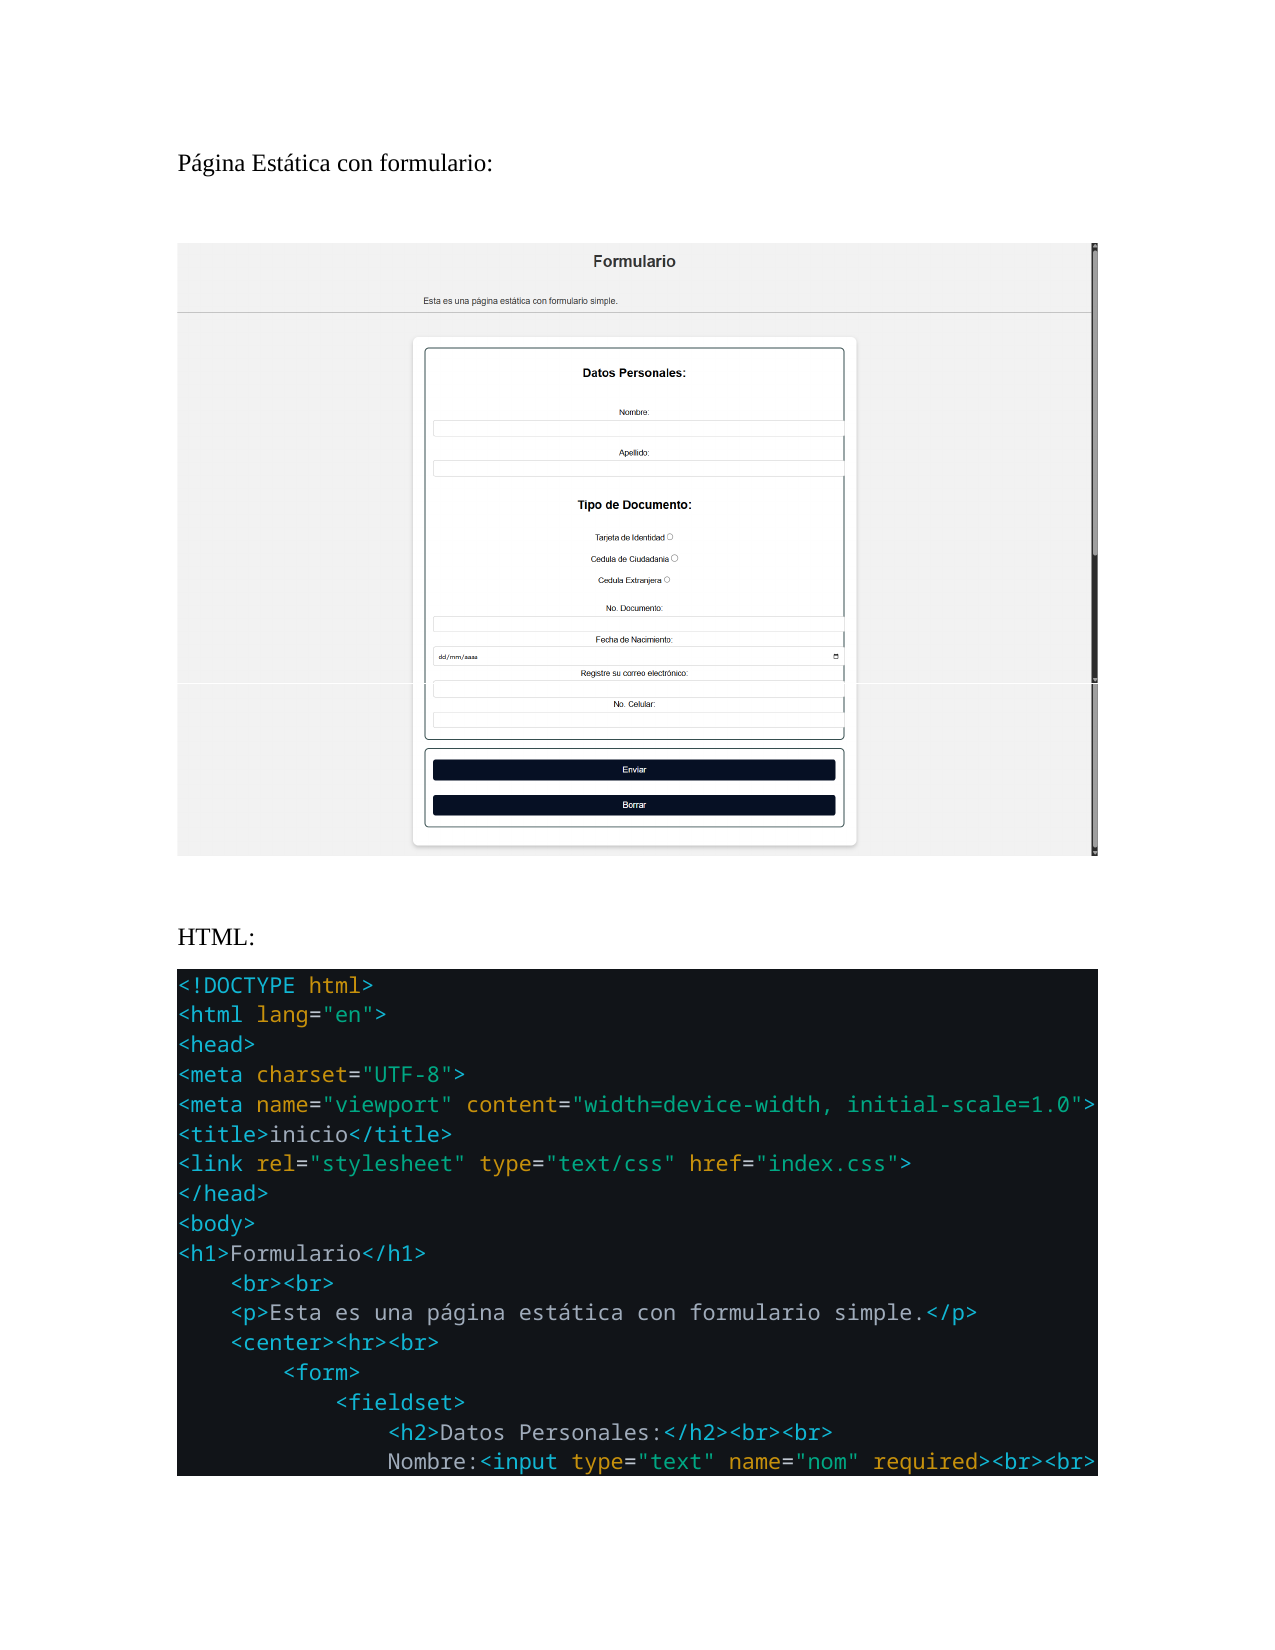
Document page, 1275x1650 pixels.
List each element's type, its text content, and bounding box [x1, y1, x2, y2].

text <head> [177, 1029, 1098, 1059]
text <center><hr><br> [177, 1327, 1098, 1357]
text <meta charset="UTF-8"> [177, 1059, 1098, 1089]
text <h1>Formulario</h1> [177, 1238, 1098, 1267]
text HTML: [177, 922, 1098, 951]
text <meta name="viewport" content="width=device-width, initial-scale=1.0"> [177, 1089, 1098, 1118]
text <br><br> [177, 1267, 1098, 1297]
text <link rel="stylesheet" type="text/css" href="index.css"> [177, 1148, 1098, 1178]
text <form> [177, 1357, 1098, 1387]
text <title>inicio</title> [177, 1118, 1098, 1148]
text <!DOCTYPE html> [177, 969, 1098, 999]
text <h2>Datos Personales:</h2><br><br> [177, 1416, 1098, 1446]
text <html lang="en"> [177, 999, 1098, 1029]
text <body> [177, 1208, 1098, 1238]
text <fieldset> [177, 1387, 1098, 1416]
picture [177, 684, 1098, 856]
picture [177, 243, 1098, 683]
text Página Estática con formulario: [177, 148, 1098, 176]
text </head> [177, 1178, 1098, 1208]
text Nombre:<input type="text" name="nom" required><br><br> [177, 1446, 1098, 1476]
text <p>Esta es una página estática con formulario simple.</p> [177, 1297, 1098, 1327]
